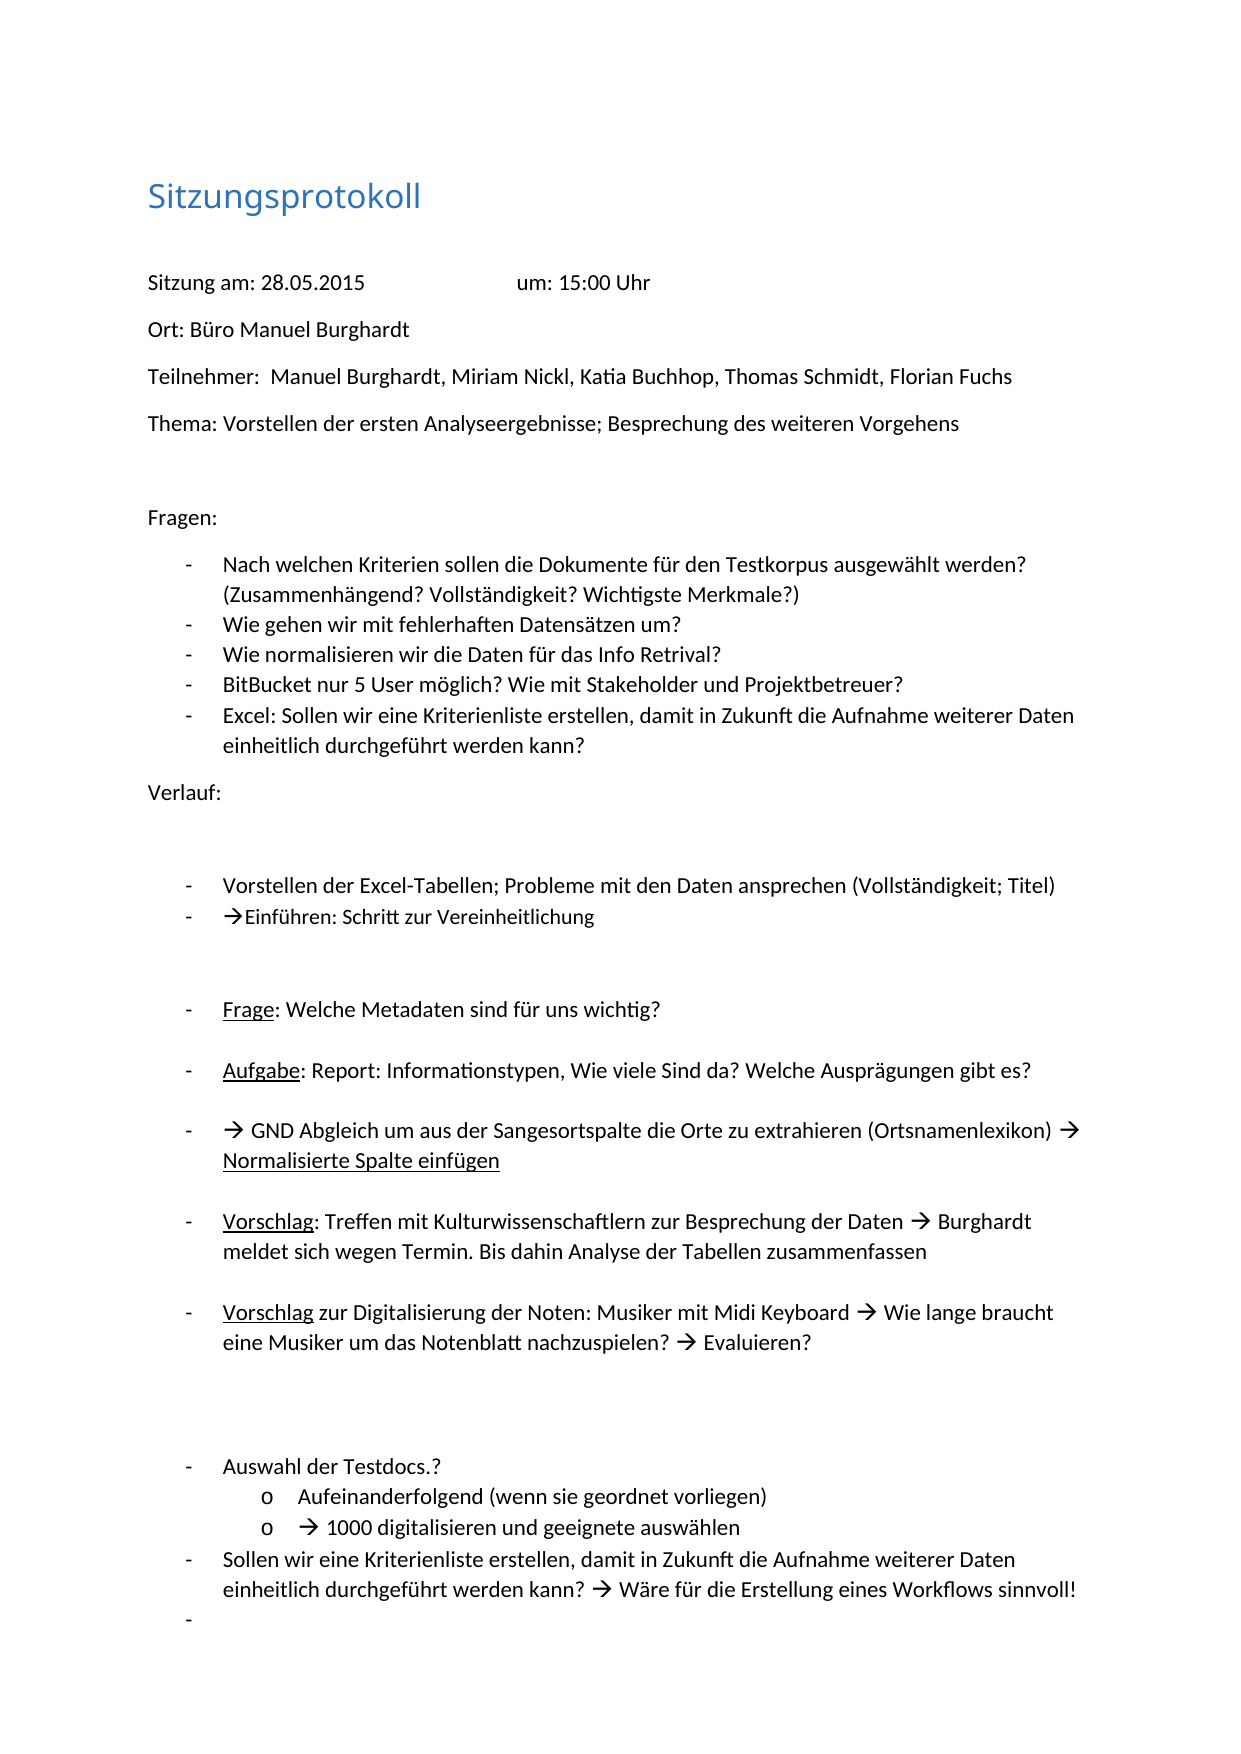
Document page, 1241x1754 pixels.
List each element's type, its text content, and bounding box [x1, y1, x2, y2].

list Auswahl der Testdocs.? [185, 1452, 1093, 1480]
text Ort: Büro Manuel Burghardt [148, 315, 1093, 343]
text Verlauf: [148, 778, 1093, 806]
list Aufgabe: Report: Informationstypen, Wie viele Sind da? Welche Ausprägungen gibt es? [185, 1056, 1093, 1084]
list Vorschlag zur Digitalisierung der Noten: Musiker mit Midi Keyboard Wie lange braucht eine Musiker um das Notenblatt nachzuspielen? Evaluieren? [185, 1298, 1093, 1356]
text Teilnehmer: Manuel Burghardt, Miriam Nickl, Katia Buchhop, Thomas Schmidt, Florian Fuchs [148, 362, 1093, 390]
list Sollen wir eine Kriterienliste erstellen, damit in Zukunft die Aufnahme weiterer Daten einheitlich durchgeführt werden kann? Wäre für die Erstellung eines Workflows sinnvoll! [185, 1545, 1093, 1603]
list Wie gehen wir mit fehlerhaften Datensätzen um? [185, 610, 1093, 638]
list Aufeinanderfolgend (wenn sie geordnet vorliegen) [260, 1482, 1093, 1511]
list Vorschlag: Treffen mit Kulturwissenschaftlern zur Besprechung der Daten Burghardt meldet sich wegen Termin. Bis dahin Analyse der Tabellen zusammenfassen [185, 1207, 1093, 1265]
list Frage: Welche Metadaten sind für uns wichtig? [185, 996, 1093, 1023]
list Excel: Sollen wir eine Kriterienliste erstellen, damit in Zukunft die Aufnahme weiterer Daten einheitlich durchgeführt werden kann? [185, 701, 1093, 759]
list 1000 digitalisieren und geeignete auswählen [260, 1513, 1093, 1543]
list Wie normalisieren wir die Daten für das Info Retrival? [185, 640, 1093, 668]
list Einführen: Schritt zur Vereinheitlichung [185, 902, 1093, 930]
list Nach welchen Kriterien sollen die Dokumente für den Testkorpus ausgewählt werden? (Zusammenhängend? Vollständigkeit? Wichtigste Merkmale?) [185, 550, 1093, 608]
text Thema: Vorstellen der ersten Analyseergebnisse; Besprechung des weiteren Vorgehens [148, 409, 1093, 437]
list Vorstellen der Excel-Tabellen; Probleme mit den Daten ansprechen (Vollständigkeit; Titel) [185, 872, 1093, 899]
list GND Abgleich um aus der Sangesortspalte die Orte zu extrahieren (Ortsnamenlexikon) Normalisierte Spalte einfügen [185, 1116, 1093, 1174]
subtitle Sitzungsprotokoll [148, 173, 1093, 218]
list BitBucket nur 5 User möglich? Wie mit Stakeholder und Projektbetreuer? [185, 671, 1093, 698]
text Sitzung am: 28.05.2015 um: 15:00 Uhr [148, 268, 1093, 296]
text Fragen: [148, 503, 1093, 531]
